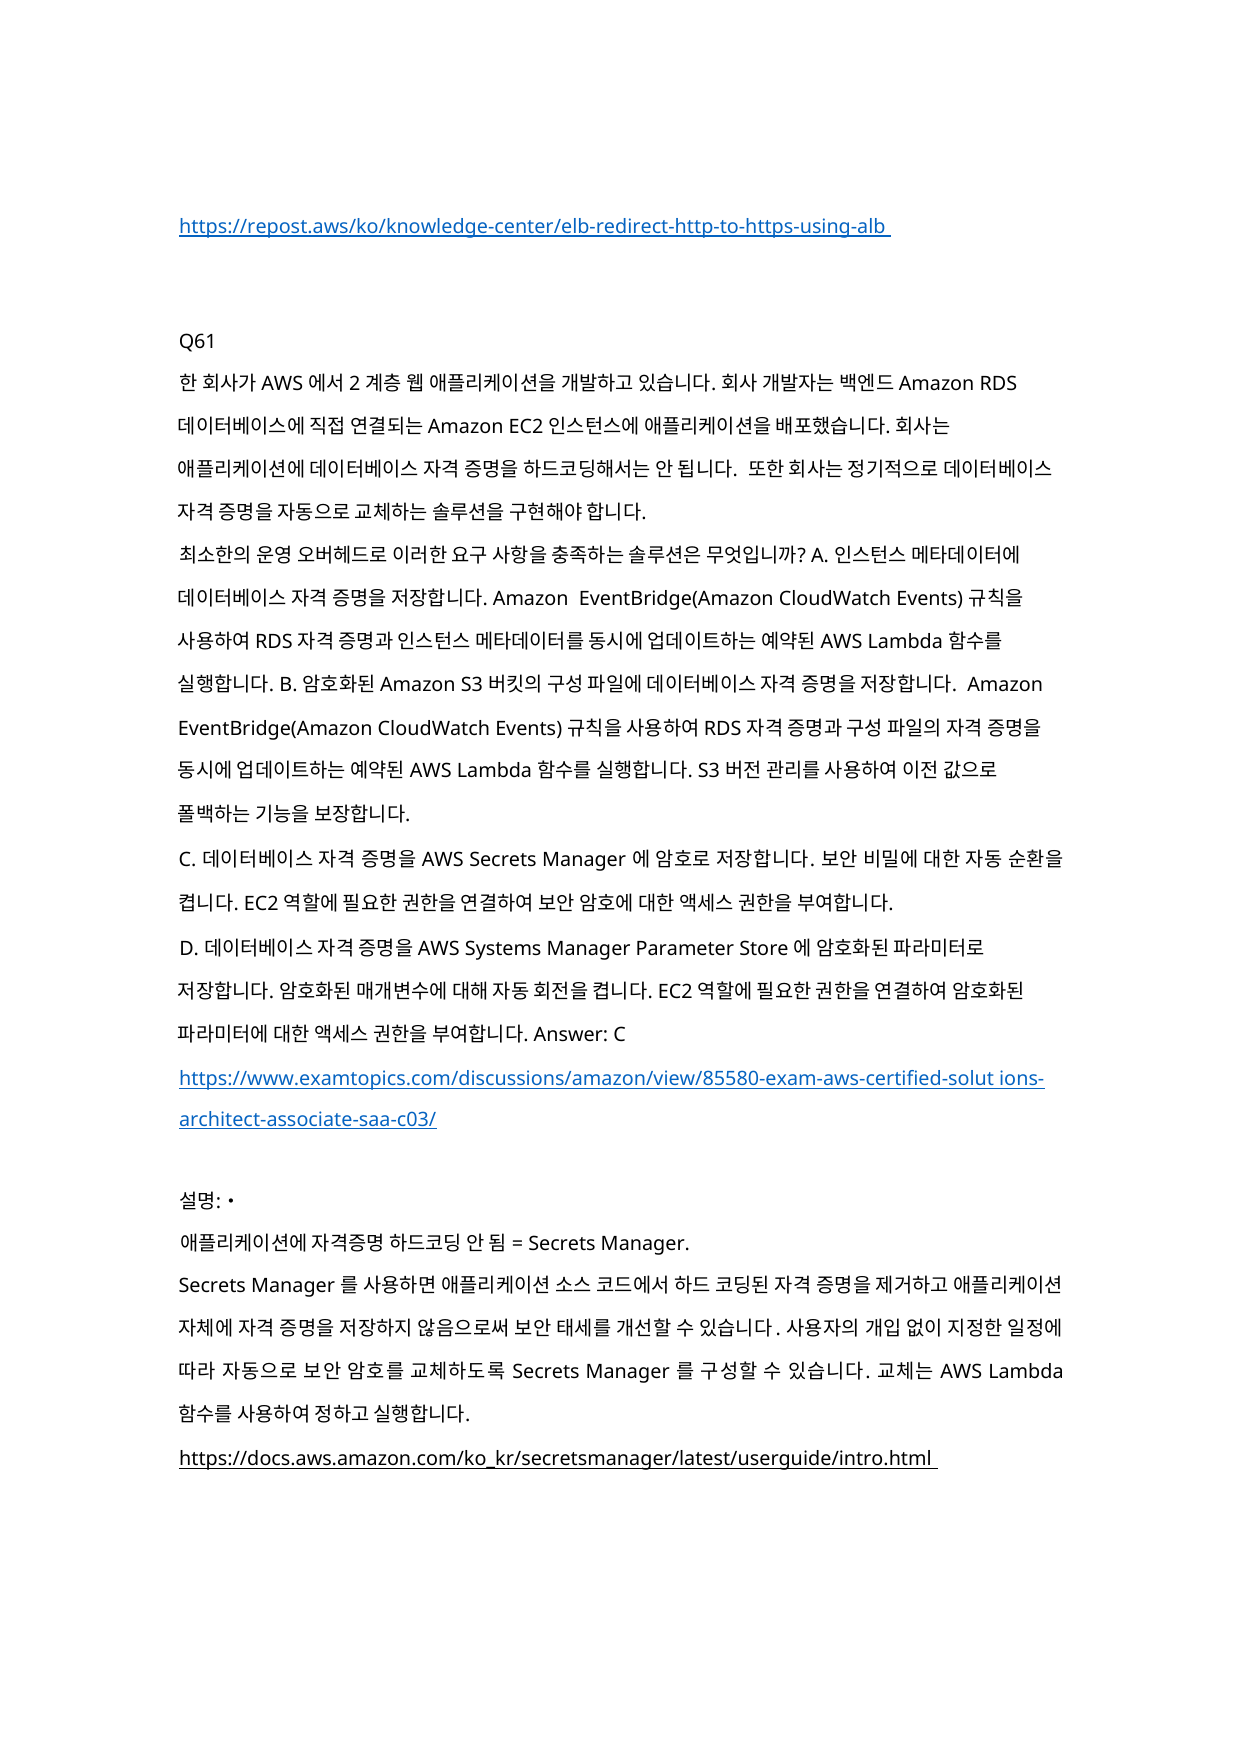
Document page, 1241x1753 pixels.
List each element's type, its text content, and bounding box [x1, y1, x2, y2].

text D. 데이터베이스 자격 증명을 AWS Systems Manager Parameter Store 에 암호화된 파라미터로 저장합니다. 암호화된 매개변수에 대해 자동 회전을 켭니다. EC2 역할에 필요한 권한을 연결하여 암호화된 파라미터에 대한 액세스 권한을 부여합니다. Answer: C [178, 933, 1064, 1048]
text 한 회사가 AWS 에서 2 계층 웹 애플리케이션을 개발하고 있습니다. 회사 개발자는 백엔드 Amazon RDS 데이터베이스에 직접 연결되는 Amazon EC2 인스턴스에 애플리케이션을 배포했습니다. 회사는 애플리케이션에 데이터베이스 자격 증명을 하드코딩해서는 안 됩니다. 또한 회사는 정기적으로 데이터베이스 자격 증명을 자동으로 교체하는 솔루션을 구현해야 합니다. [178, 368, 1078, 526]
text https://repost.aws/ko/knowledge-center/elb-redirect-http-to-https-using-alb [179, 212, 1077, 239]
text 애플리케이션에 자격증명 하드코딩 안 됨 = Secrets Manager. [180, 1228, 1077, 1257]
text https://docs.aws.amazon.com/ko_kr/secretsmanager/latest/userguide/intro.html [179, 1445, 1077, 1472]
text C. 데이터베이스 자격 증명을 AWS Secrets Manager 에 암호로 저장합니다. 보안 비밀에 대한 자동 순환을 켭니다. EC2 역할에 필요한 권한을 연결하여 보안 암호에 대한 액세스 권한을 부여합니다. [178, 844, 1064, 916]
text https://www.examtopics.com/discussions/amazon/view/85580-exam-aws-certified-solut ions-architect-associate-saa-c03/ [179, 1065, 1062, 1132]
text Q61 [178, 327, 1077, 354]
text Secrets Manager 를 사용하면 애플리케이션 소스 코드에서 하드 코딩된 자격 증명을 제거하고 애플리케이션 자체에 자격 증명을 저장하지 않음으로써 보안 태세를 개선할 수 있습니다. 사용자의 개입 없이 지정한 일정에 따라 자동으로 보안 암호를 교체하도록 Secrets Manager 를 구성할 수 있습니다. 교체는 AWS Lambda 함수를 사용하여 정하고 실행합니다. [178, 1270, 1064, 1428]
text 설명:・ [179, 1186, 1077, 1214]
text 최소한의 운영 오버헤드로 이러한 요구 사항을 충족하는 솔루션은 무엇입니까? A. 인스턴스 메타데이터에 데이터베이스 자격 증명을 저장합니다. Amazon EventBridge(Amazon CloudWatch Events) 규칙을 사용하여 RDS 자격 증명과 인스턴스 메타데이터를 동시에 업데이트하는 예약된 AWS Lambda 함수를 실행합니다. B. 암호화된 Amazon S3 버킷의 구성 파일에 데이터베이스 자격 증명을 저장합니다. Amazon EventBridge(Amazon CloudWatch Events) 규칙을 사용하여 RDS 자격 증명과 구성 파일의 자격 증명을 동시에 업데이트하는 예약된 AWS Lambda 함수를 실행합니다. S3 버전 관리를 사용하여 이전 값으로 폴백하는 기능을 보장합니다. [178, 540, 1071, 827]
